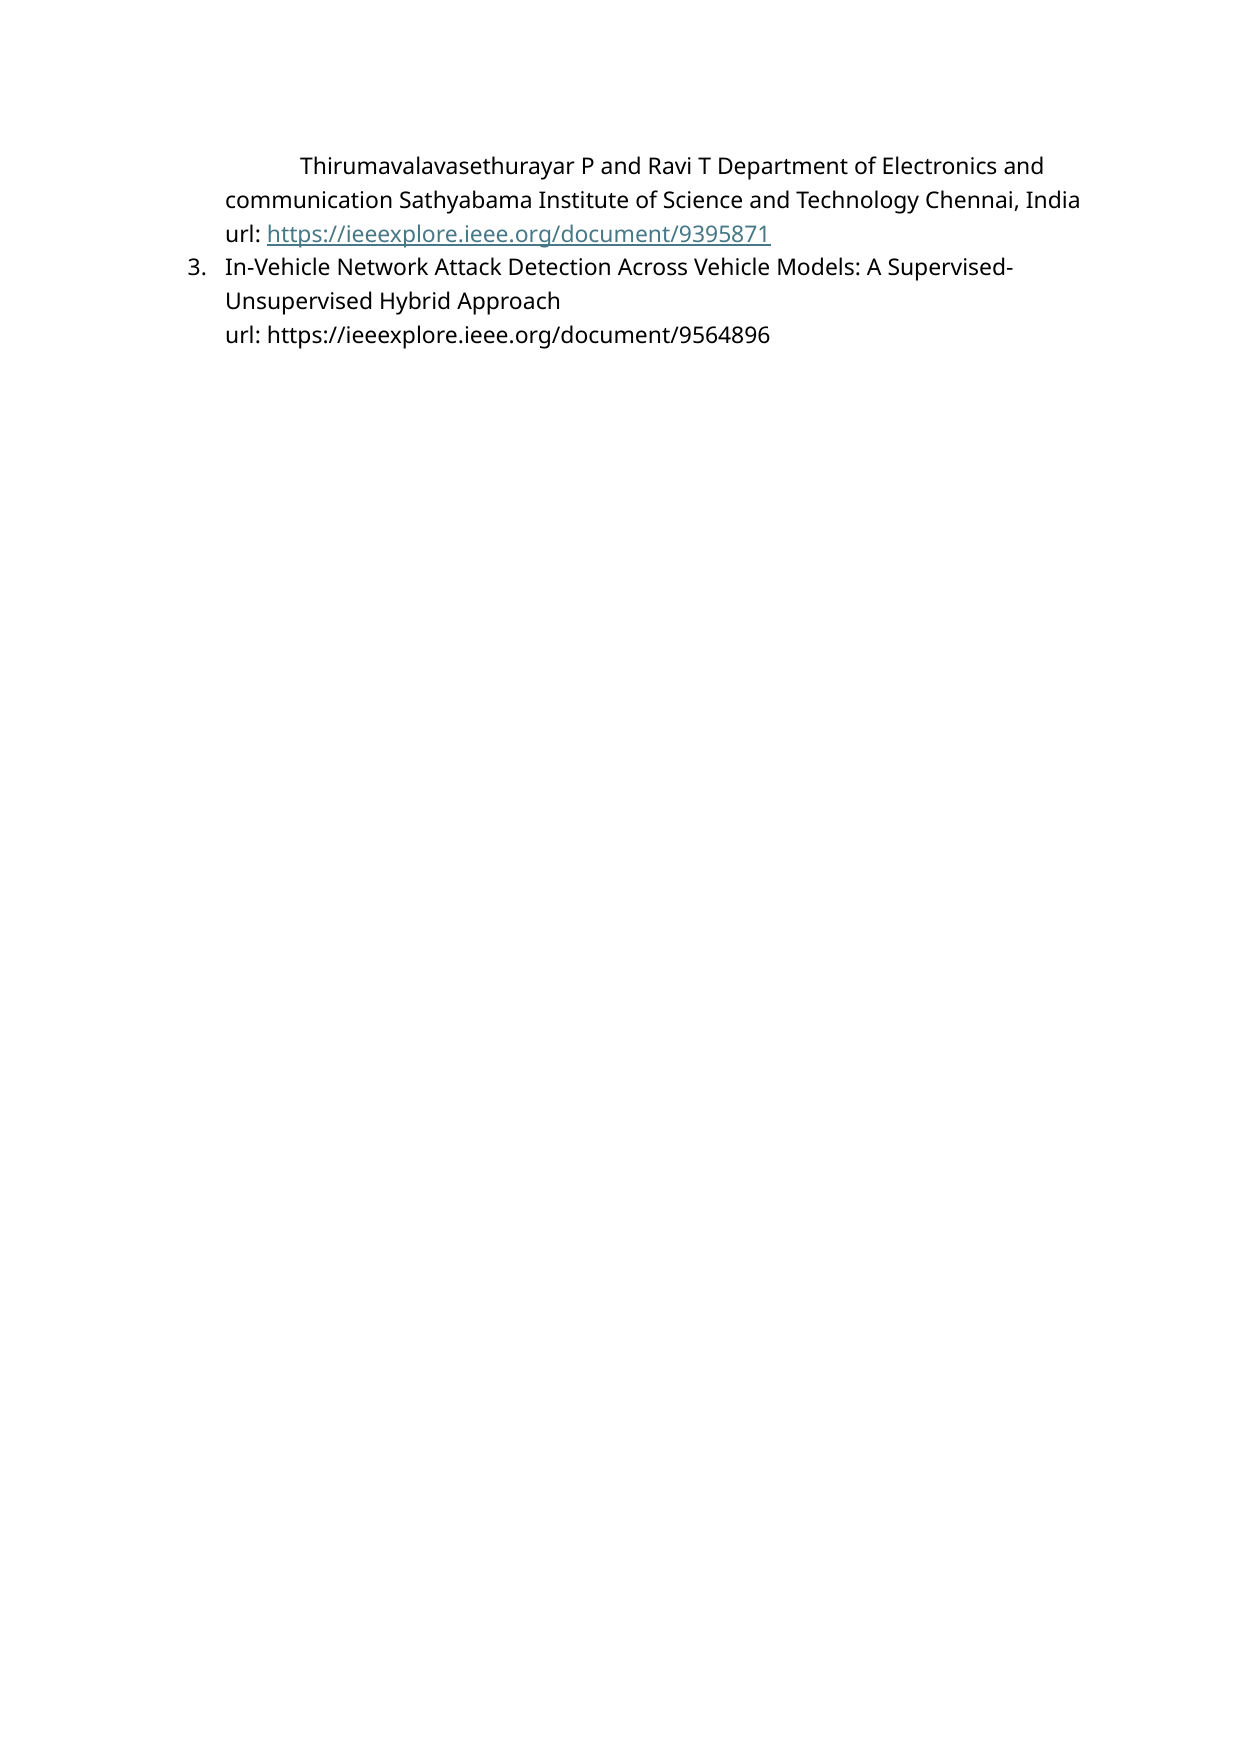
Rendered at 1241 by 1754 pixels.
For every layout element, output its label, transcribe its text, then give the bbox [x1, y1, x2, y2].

list url: https://ieeexplore.ieee.org/document/9395871 [225, 217, 1090, 249]
list url: https://ieeexplore.ieee.org/document/9564896 [225, 319, 1090, 350]
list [187, 150, 1090, 215]
list In-Vehicle Network Attack Detection Across Vehicle Models: A Supervised-Unsupervised Hybrid Approach [187, 251, 1090, 316]
